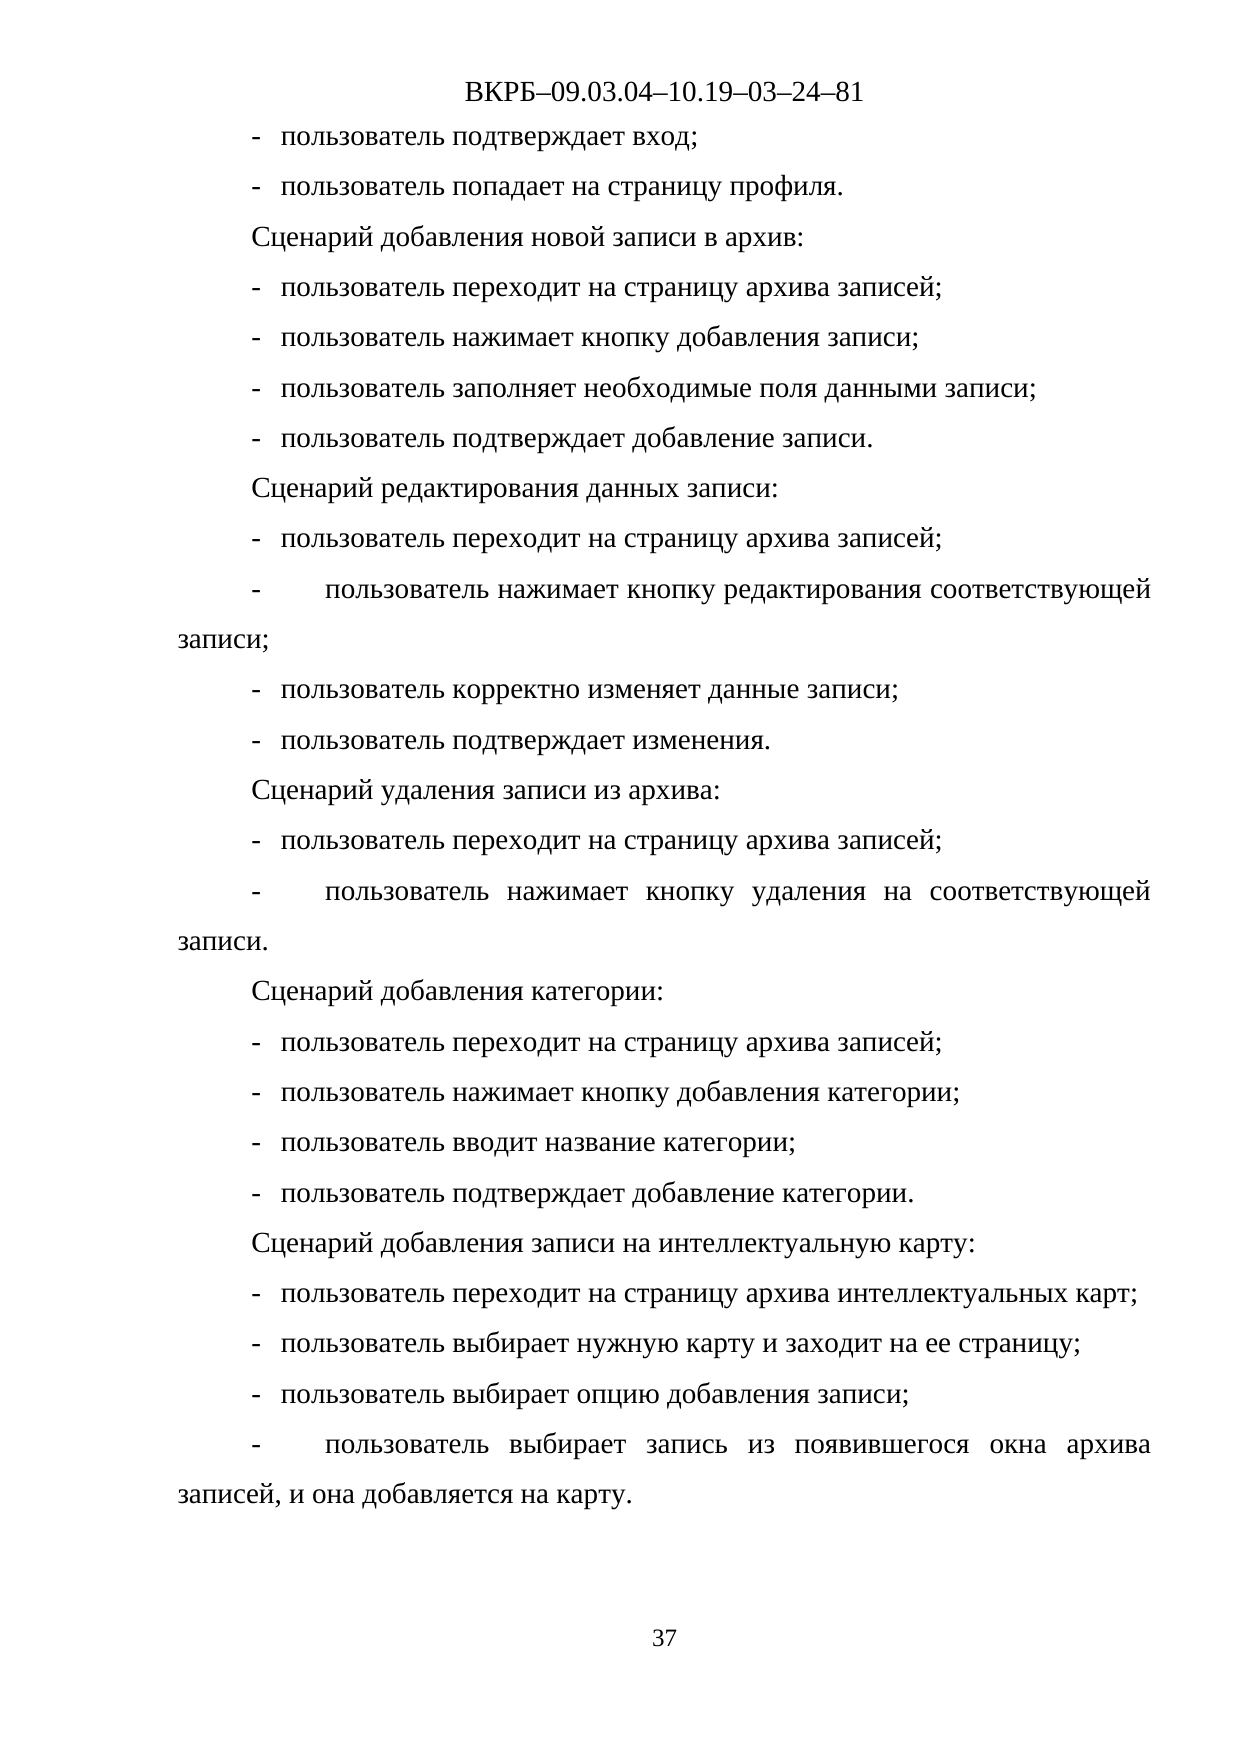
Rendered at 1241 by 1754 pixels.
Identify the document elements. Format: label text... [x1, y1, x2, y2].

text Сценарий удаления записи из архива: [177, 772, 1152, 806]
list пользователь подтверждает добавление категории. [251, 1175, 1152, 1208]
text Сценарий добавления записи на интеллектуальную карту: [177, 1225, 1152, 1258]
list пользователь переходит на страницу архива записей; [251, 269, 1152, 303]
list пользователь переходит на страницу архива записей; [251, 822, 1152, 856]
list пользователь выбирает нужную карту и заходит на ее страницу; [251, 1326, 1152, 1359]
text Сценарий добавления новой записи в архив: [177, 219, 1152, 252]
text Сценарий редактирования данных записи: [177, 470, 1152, 504]
list пользователь переходит на страницу архива интеллектуальных карт; [251, 1275, 1152, 1309]
list пользователь нажимает кнопку добавления категории; [251, 1074, 1152, 1108]
list пользователь подтверждает вход; [251, 118, 1152, 152]
text Сценарий добавления категории: [177, 973, 1152, 1007]
list пользователь подтверждает изменения. [251, 722, 1152, 755]
list пользователь заполняет необходимые поля данными записи; [251, 370, 1152, 403]
list пользователь выбирает запись из появившегося окна архива записей, и она добавляется на карту. [177, 1426, 1152, 1510]
list пользователь нажимает кнопку редактирования соответствующей записи; [177, 571, 1152, 655]
list пользователь переходит на страницу архива записей; [251, 521, 1152, 554]
list пользователь попадает на страницу профиля. [251, 168, 1152, 202]
list пользователь нажимает кнопку удаления на соответствующей записи. [177, 873, 1152, 957]
list пользователь выбирает опцию добавления записи; [251, 1376, 1152, 1409]
list пользователь корректно изменяет данные записи; [251, 672, 1152, 705]
list пользователь вводит название категории; [251, 1124, 1152, 1158]
list пользователь подтверждает добавление записи. [251, 420, 1152, 453]
list пользователь переходит на страницу архива записей; [251, 1024, 1152, 1057]
list пользователь нажимает кнопку добавления записи; [251, 319, 1152, 353]
